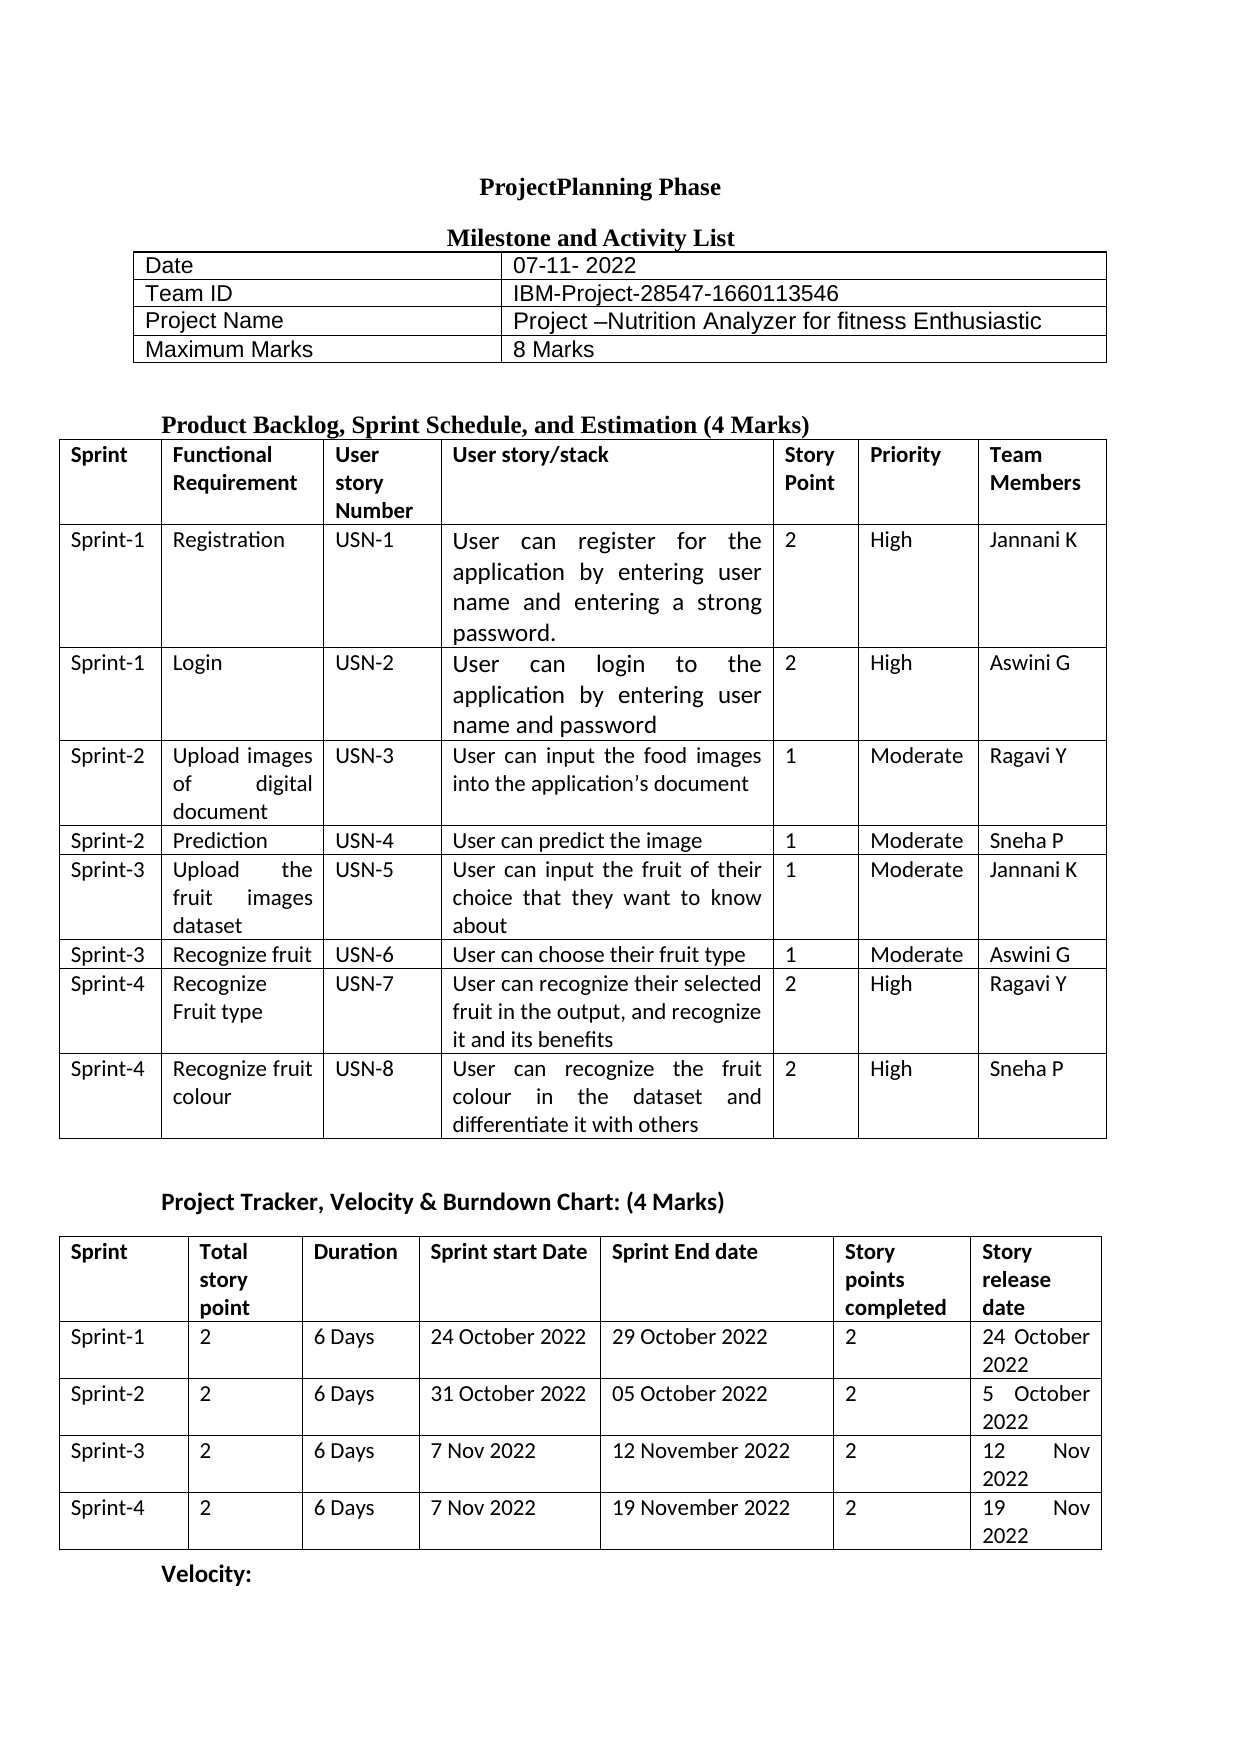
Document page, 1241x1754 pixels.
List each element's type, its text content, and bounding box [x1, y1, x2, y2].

table_cell 2 [774, 969, 858, 1053]
table_cell 6 Days [303, 1436, 419, 1492]
text Project Tracker, Velocity & Burndown Chart: (4 Marks) [161, 1186, 1090, 1217]
table_header Story release date [971, 1237, 1101, 1321]
table_cell Moderate [859, 741, 978, 825]
table_cell 1 [774, 855, 858, 939]
table_cell User can input the fruit of their choice that they want to know about [442, 855, 773, 939]
table_cell 2 [774, 648, 858, 740]
table_cell Registration [162, 525, 323, 647]
table_cell Sprint-2 [60, 1379, 188, 1435]
table_cell USN-6 [324, 940, 441, 968]
table_cell Moderate [859, 855, 978, 939]
subtitle Milestone and Activity List [161, 223, 814, 251]
table_cell 24 October 2022 [971, 1322, 1101, 1378]
table_cell High [859, 525, 978, 647]
table_cell Upload the fruit images dataset [162, 855, 323, 939]
table_header User story/stack [442, 440, 773, 524]
table_cell 1 [774, 826, 858, 854]
table_cell Sprint-3 [60, 940, 161, 968]
table_cell 2 [189, 1436, 302, 1492]
table_cell User can predict the image [442, 826, 773, 854]
table_cell Aswini G [979, 940, 1106, 968]
table_cell User can input the food images into the application’s document [442, 741, 773, 825]
table_header Story points completed [834, 1237, 970, 1321]
table_cell Recognize fruit colour [162, 1054, 323, 1138]
table_cell 19 November 2022 [601, 1493, 833, 1549]
table_header 07-11- 2022 [502, 253, 1106, 279]
table_cell Moderate [859, 940, 978, 968]
table_cell High [859, 969, 978, 1053]
table_cell 12 Nov 2022 [971, 1436, 1101, 1492]
table_cell Recognize Fruit type [162, 969, 323, 1053]
table_cell 2 [774, 525, 858, 647]
table_cell Upload images of digital document [162, 741, 323, 825]
table_cell USN-5 [324, 855, 441, 939]
table_cell User can recognize their selected fruit in the output, and recognize it and its benefits [442, 969, 773, 1053]
table_header Sprint start Date [420, 1237, 600, 1321]
table_cell Maximum Marks [134, 336, 501, 362]
table_cell 29 October 2022 [601, 1322, 833, 1378]
table_cell 1 [774, 940, 858, 968]
table_cell Sneha P [979, 826, 1106, 854]
table_cell Sprint-4 [60, 969, 161, 1053]
table_cell Sprint-1 [60, 648, 161, 740]
table_header Priority [859, 440, 978, 524]
table_cell Sprint-4 [60, 1054, 161, 1138]
text Velocity: [161, 1558, 1090, 1588]
table_cell 6 Days [303, 1493, 419, 1549]
table_cell 2 [834, 1379, 970, 1435]
table_cell USN-3 [324, 741, 441, 825]
table_header User story Number [324, 440, 441, 524]
table_header Story Point [774, 440, 858, 524]
table_cell User can recognize the fruit colour in the dataset and differentiate it with others [442, 1054, 773, 1138]
table_cell 6 Days [303, 1322, 419, 1378]
table_header Date [134, 253, 501, 279]
table_cell Aswini G [979, 648, 1106, 740]
table_header Sprint [60, 440, 161, 524]
table_cell Ragavi Y [979, 741, 1106, 825]
table_cell 12 November 2022 [601, 1436, 833, 1492]
table_cell User can register for the application by entering user name and entering a strong password. [442, 525, 773, 647]
table_header Sprint [60, 1237, 188, 1321]
table_cell USN-8 [324, 1054, 441, 1138]
table_cell 2 [774, 1054, 858, 1138]
table_cell 2 [189, 1322, 302, 1378]
table_cell 1 [774, 741, 858, 825]
table_cell Sneha P [979, 1054, 1106, 1138]
table_cell USN-2 [324, 648, 441, 740]
table_cell 31 October 2022 [420, 1379, 600, 1435]
table_header Total story point [189, 1237, 302, 1321]
table_cell Project Name [134, 307, 501, 335]
table_cell 7 Nov 2022 [420, 1493, 600, 1549]
table_header Team Members [979, 440, 1106, 524]
table_cell IBM-Project-28547-1660113546 [502, 280, 1106, 306]
table_header Sprint End date [601, 1237, 833, 1321]
table_cell Login [162, 648, 323, 740]
subtitle Product Backlog, Sprint Schedule, and Estimation (4 Marks) [161, 410, 1090, 439]
table_cell Moderate [859, 826, 978, 854]
table_cell Sprint-3 [60, 855, 161, 939]
table_cell Recognize fruit [162, 940, 323, 968]
table_cell 2 [834, 1493, 970, 1549]
table_cell User can choose their fruit type [442, 940, 773, 968]
table_cell High [859, 1054, 978, 1138]
table_cell 5 October 2022 [971, 1379, 1101, 1435]
table_header Duration [303, 1237, 419, 1321]
table_cell 7 Nov 2022 [420, 1436, 600, 1492]
table_cell Sprint-1 [60, 525, 161, 647]
table_cell Jannani K [979, 525, 1106, 647]
table_cell USN-7 [324, 969, 441, 1053]
table_cell High [859, 648, 978, 740]
table_cell Team ID [134, 280, 501, 306]
subtitle ProjectPlanning Phase [161, 172, 814, 201]
table_cell 24 October 2022 [420, 1322, 600, 1378]
table_cell 2 [189, 1493, 302, 1549]
table_header Functional Requirement [162, 440, 323, 524]
table_cell Sprint-2 [60, 826, 161, 854]
table_cell Prediction [162, 826, 323, 854]
table_cell Sprint-2 [60, 741, 161, 825]
table_cell USN-4 [324, 826, 441, 854]
table_cell 05 October 2022 [601, 1379, 833, 1435]
table_cell 6 Days [303, 1379, 419, 1435]
table_cell Sprint-3 [60, 1436, 188, 1492]
table_cell 2 [834, 1436, 970, 1492]
table_cell User can login to the application by entering user name and password [442, 648, 773, 740]
table_cell 19 Nov 2022 [971, 1493, 1101, 1549]
table_cell Sprint-4 [60, 1493, 188, 1549]
table_cell USN-1 [324, 525, 441, 647]
table_cell 8 Marks [502, 336, 1106, 362]
table_cell 2 [834, 1322, 970, 1378]
table_cell 2 [189, 1379, 302, 1435]
table_cell Project –Nutrition Analyzer for fitness Enthusiastic [502, 307, 1106, 335]
table_cell Jannani K [979, 855, 1106, 939]
table_cell Sprint-1 [60, 1322, 188, 1378]
table_cell Ragavi Y [979, 969, 1106, 1053]
